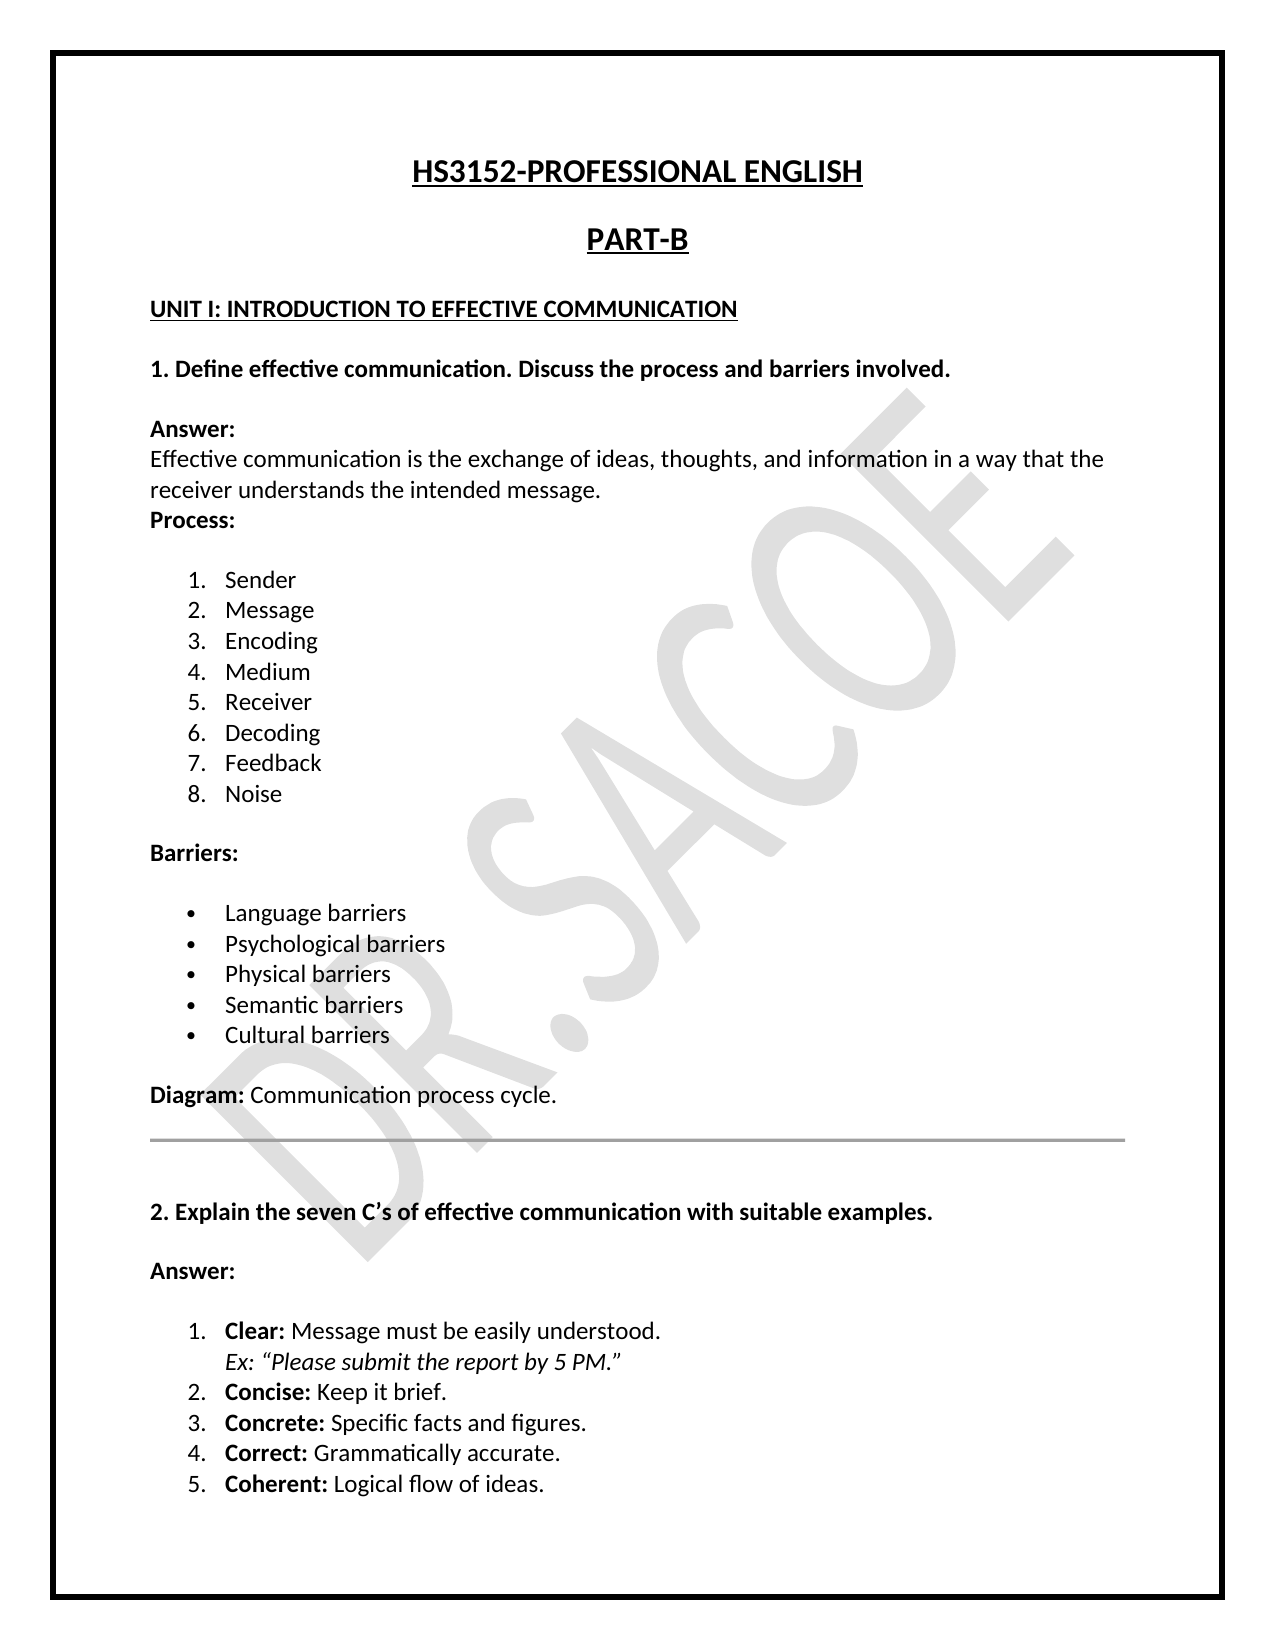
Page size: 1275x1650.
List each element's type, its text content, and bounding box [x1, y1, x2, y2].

text UNIT I: INTRODUCTION TO EFFECTIVE COMMUNICATION [150, 293, 1125, 324]
list Decoding [187, 717, 1125, 747]
text Answer: [150, 1256, 1125, 1286]
list Sender [187, 564, 1125, 595]
list Correct: Grammatically accurate. [187, 1437, 1125, 1468]
text PART-B [150, 218, 1125, 258]
list Medium [187, 656, 1125, 686]
list Semantic barriers [187, 989, 1125, 1019]
list Language barriers [187, 897, 1125, 928]
list Cultural barriers [187, 1019, 1125, 1050]
list Psychological barriers [187, 928, 1125, 958]
text Answer: Effective communication is the exchange of ideas, thoughts, and information in a way that the receiver understands the intended message. Process: [150, 413, 1125, 535]
text Barriers: [150, 837, 1125, 868]
list Message [187, 595, 1125, 625]
list Concise: Keep it brief. [187, 1376, 1125, 1407]
list Receiver [187, 686, 1125, 717]
list Concrete: Specific facts and figures. [187, 1407, 1125, 1437]
list Coherent: Logical flow of ideas. [187, 1468, 1125, 1498]
list Encoding [187, 625, 1125, 656]
list Clear: Message must be easily understood. Ex: “Please submit the report by 5 PM.” [187, 1315, 1125, 1376]
text 2. Explain the seven C’s of effective communication with suitable examples. [150, 1196, 1125, 1226]
text 1. Define effective communication. Discuss the process and barriers involved. [150, 353, 1125, 384]
list Noise [187, 778, 1125, 808]
list Feedback [187, 747, 1125, 778]
text HS3152-PROFESSIONAL ENGLISH [150, 150, 1125, 191]
text Diagram: Communication process cycle. [150, 1079, 1125, 1109]
list Physical barriers [187, 958, 1125, 989]
